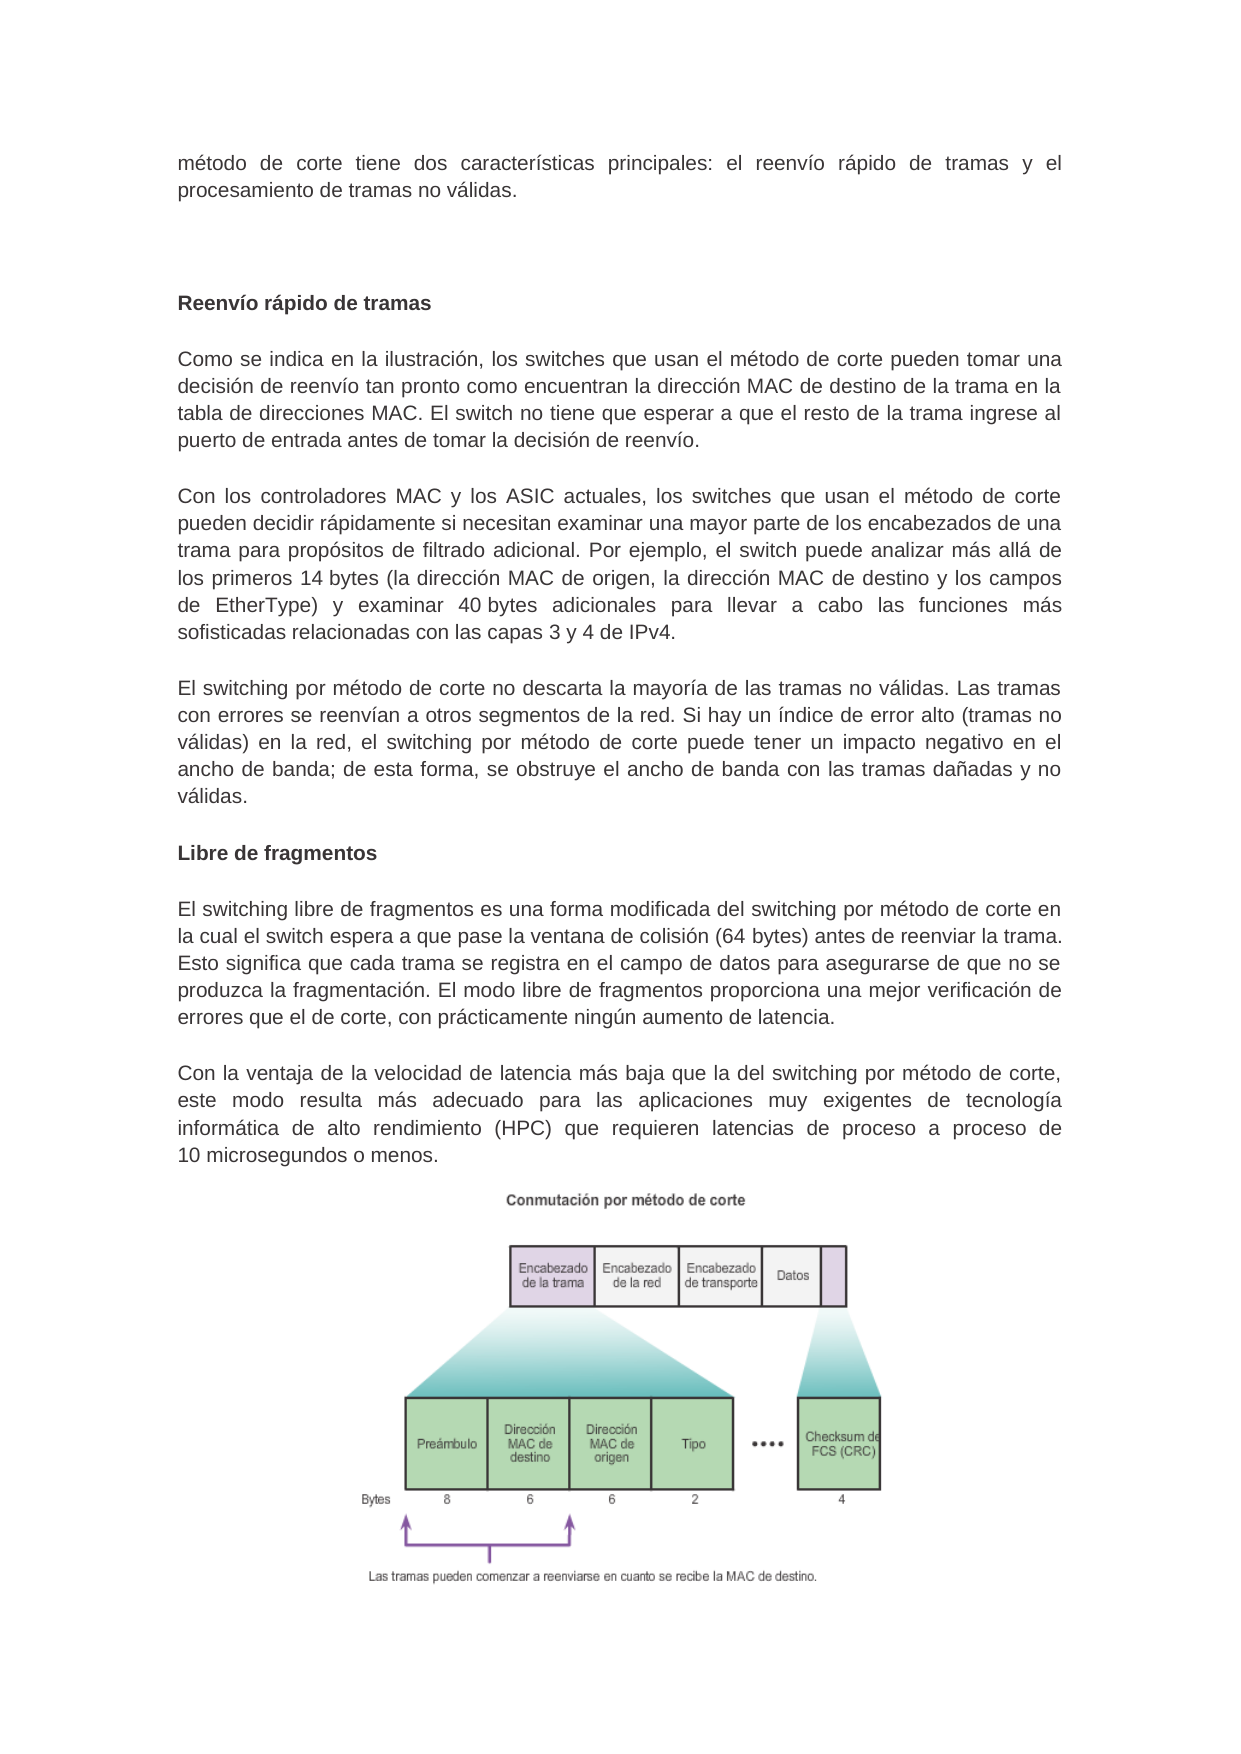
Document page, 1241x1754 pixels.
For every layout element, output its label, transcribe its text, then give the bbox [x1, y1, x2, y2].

text Libre de fragmentos [177, 837, 1063, 864]
text Con los controladores MAC y los ASIC actuales, los switches que usan el método de corte pueden decidir rápidamente si necesitan examinar una mayor parte de los encabezados de una trama para propósitos de filtrado adicional. Por ejemplo, el switch puede analizar más allá de los primeros 14 bytes (la dirección MAC de origen, la dirección MAC de destino y los campos de EtherType) y examinar 40 bytes adicionales para llevar a cabo las funciones más sofisticadas relacionadas con las capas 3 y 4 de IPv4. [177, 481, 1063, 643]
picture [354, 1191, 886, 1593]
text Con la ventaja de la velocidad de latencia más baja que la del switching por método de corte, este modo resulta más adecuado para las aplicaciones muy exigentes de tecnología informática de alto rendimiento (HPC) que requieren latencias de proceso a proceso de 10 microsegundos o menos. [177, 1058, 1063, 1166]
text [177, 148, 1063, 202]
text El switching por método de corte no descarta la mayoría de las tramas no válidas. Las tramas con errores se reenvían a otros segmentos de la red. Si hay un índice de error alto (tramas no válidas) en la red, el switching por método de corte puede tener un impacto negativo en el ancho de banda; de esta forma, se obstruye el ancho de banda con las tramas dañadas y no válidas. [177, 673, 1063, 808]
text Reenvío rápido de tramas [177, 287, 1063, 314]
text El switching libre de fragmentos es una forma modificada del switching por método de corte en la cual el switch espera a que pase la ventana de colisión (64 bytes) antes de reenviar la trama. Esto significa que cada trama se registra en el campo de datos para asegurarse de que no se produzca la fragmentación. El modo libre de fragmentos proporciona una mejor verificación de errores que el de corte, con prácticamente ningún aumento de latencia. [177, 893, 1063, 1029]
text Como se indica en la ilustración, los switches que usan el método de corte pueden tomar una decisión de reenvío tan pronto como encuentran la dirección MAC de destino de la trama en la tabla de direcciones MAC. El switch no tiene que esperar a que el resto de la trama ingrese al puerto de entrada antes de tomar la decisión de reenvío. [177, 343, 1063, 452]
